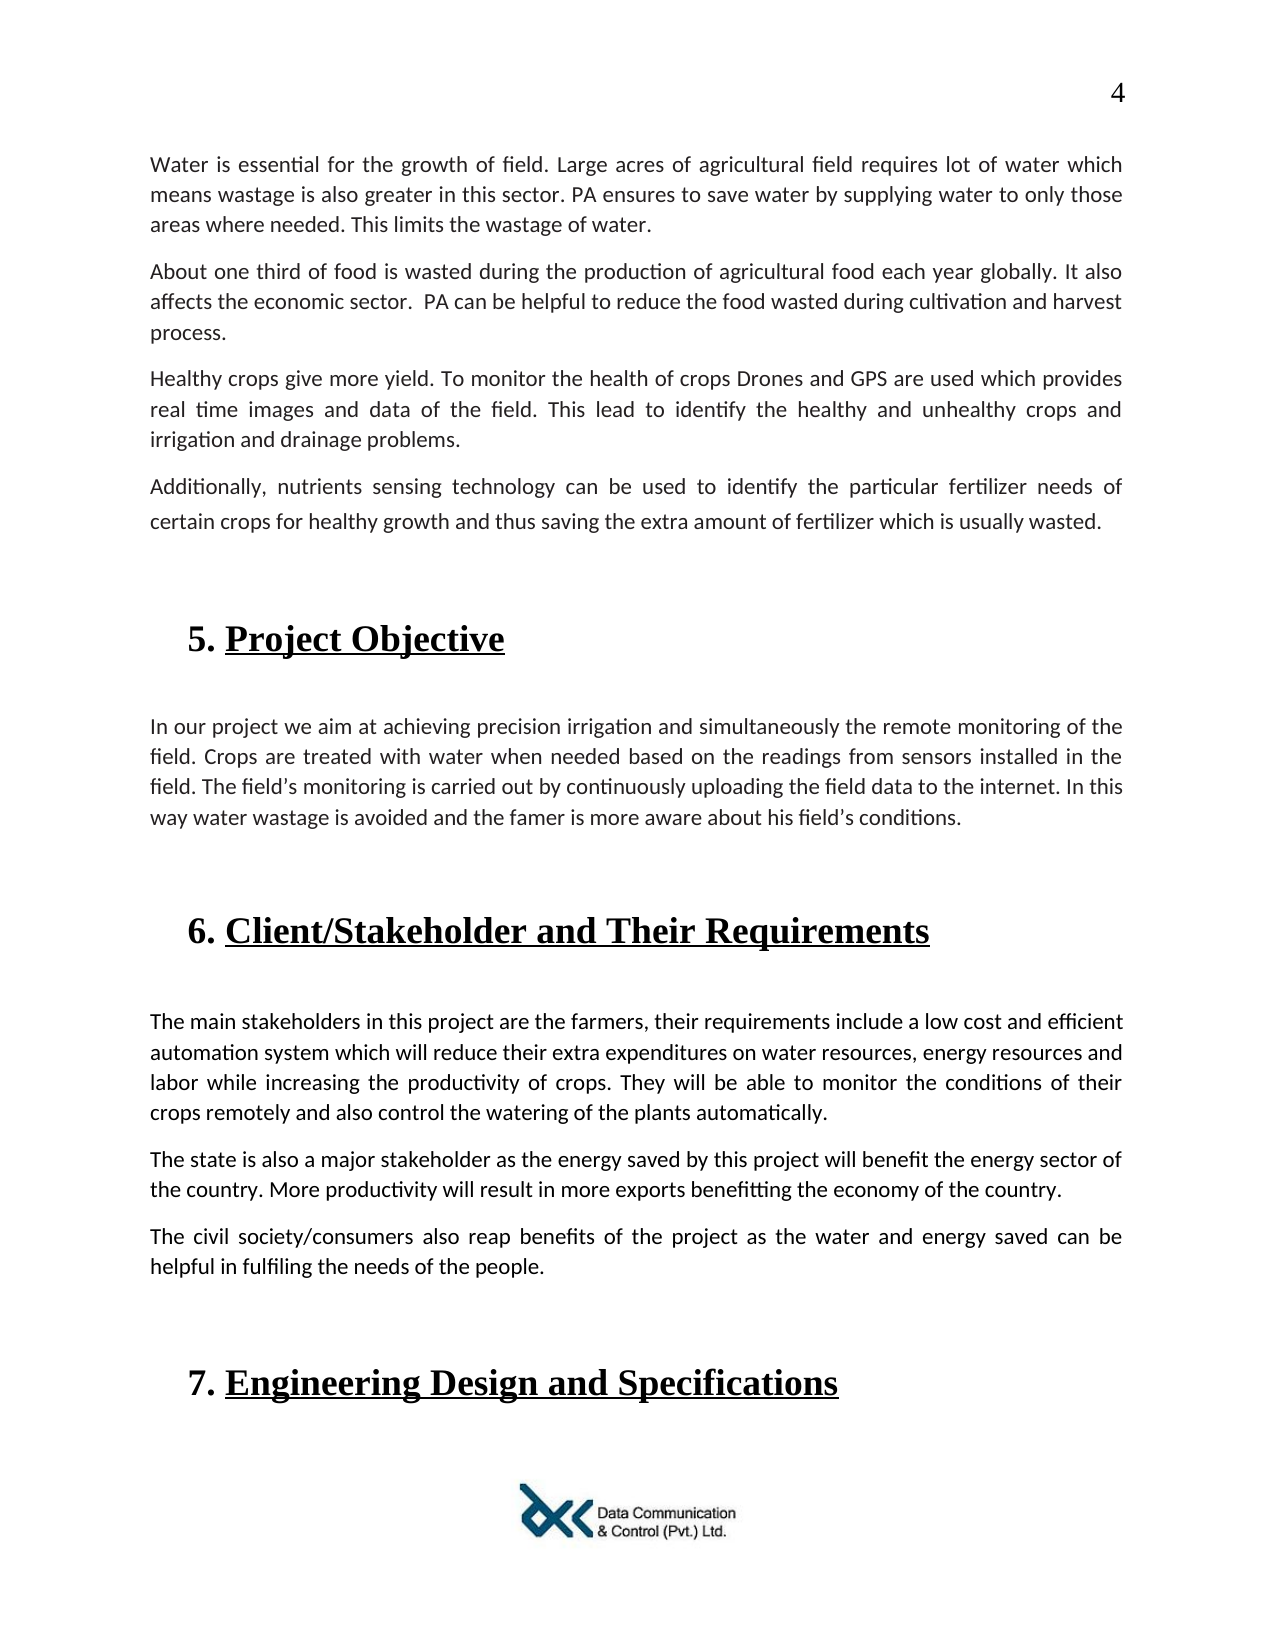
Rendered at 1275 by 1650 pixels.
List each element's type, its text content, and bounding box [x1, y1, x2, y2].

text The main stakeholders in this project are the farmers, their requirements include a low cost and efficient automation system which will reduce their extra expenditures on water resources, energy resources and labor while increasing the productivity of crops. They will be able to monitor the conditions of their crops remotely and also control the watering of the plants automatically. [150, 1007, 1125, 1126]
subtitle Client/Stakeholder and Their Requirements [187, 908, 1125, 951]
text About one third of food is wasted during the production of agricultural food each year globally. It also affects the economic sector. PA can be helpful to reduce the food wasted during cultivation and harvest process. [150, 257, 1125, 346]
text Water is essential for the growth of field. Large acres of agricultural field requires lot of water which means wastage is also greater in this sector. PA ensures to save water by supplying water to only those areas where needed. This limits the wastage of water. [150, 150, 1125, 238]
subtitle Engineering Design and Specifications [187, 1360, 1125, 1403]
text The state is also a major stakeholder as the energy saved by this project will benefit the energy sector of the country. More productivity will result in more exports benefitting the economy of the country. [150, 1145, 1125, 1203]
text Additionally, nutrients sensing technology can be used to identify the particular fertilizer needs of certain crops for healthy growth and thus saving the extra amount of fertilizer which is usually wasted. [150, 472, 1125, 536]
text The civil society/consumers also reap benefits of the project as the water and energy saved can be helpful in fulfiling the needs of the people. [150, 1222, 1125, 1280]
text Healthy crops give more yield. To monitor the health of crops Drones and GPS are used which provides real time images and data of the field. This lead to identify the healthy and unhealthy crops and irrigation and drainage problems. [150, 364, 1125, 453]
subtitle Project Objective [187, 616, 1125, 659]
text In our project we aim at achieving precision irrigation and simultaneously the remote monitoring of the field. Crops are treated with water when needed based on the readings from sensors installed in the field. The field’s monitoring is carried out by continuously uploading the field data to the internet. In this way water wastage is avoided and the famer is more aware about his field’s conditions. [150, 712, 1125, 831]
